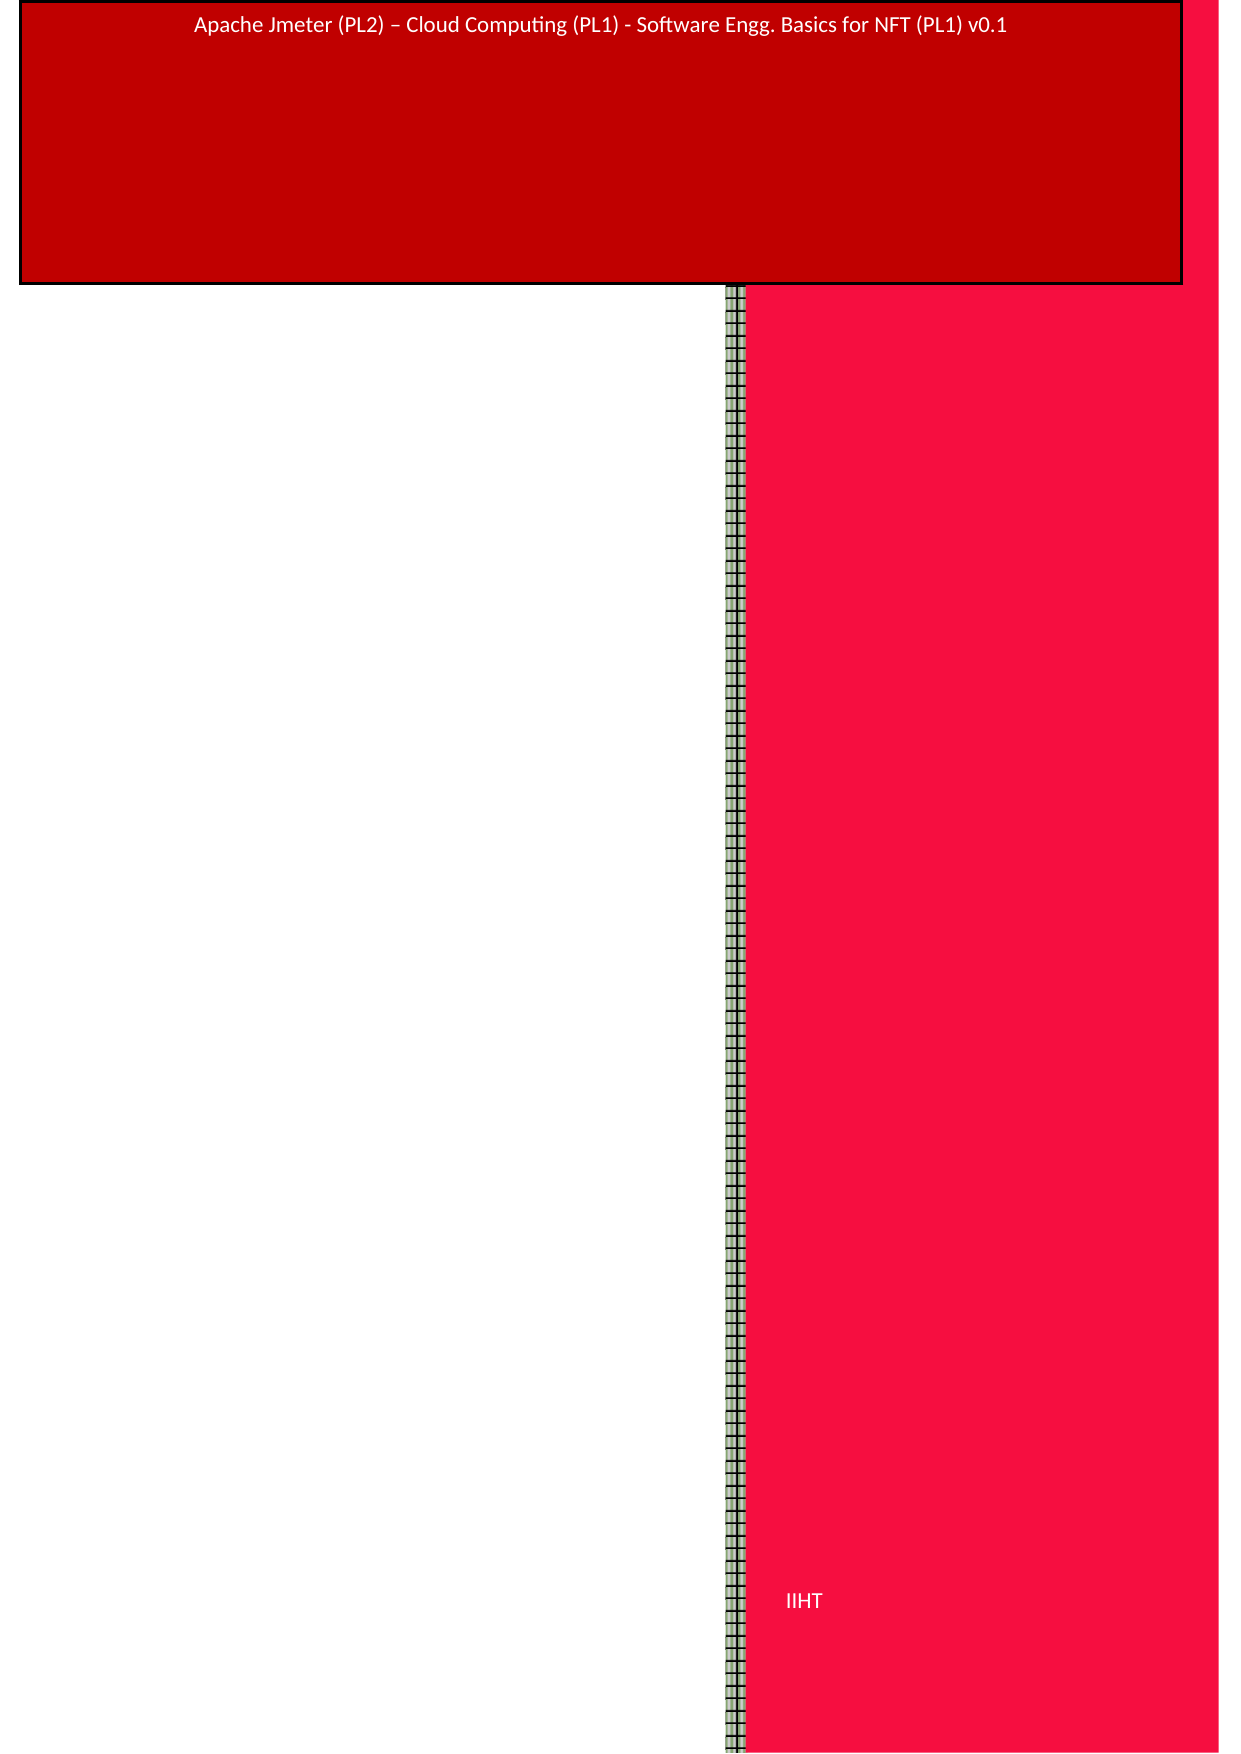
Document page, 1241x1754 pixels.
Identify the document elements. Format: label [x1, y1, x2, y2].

picture [725, 285, 745, 1753]
